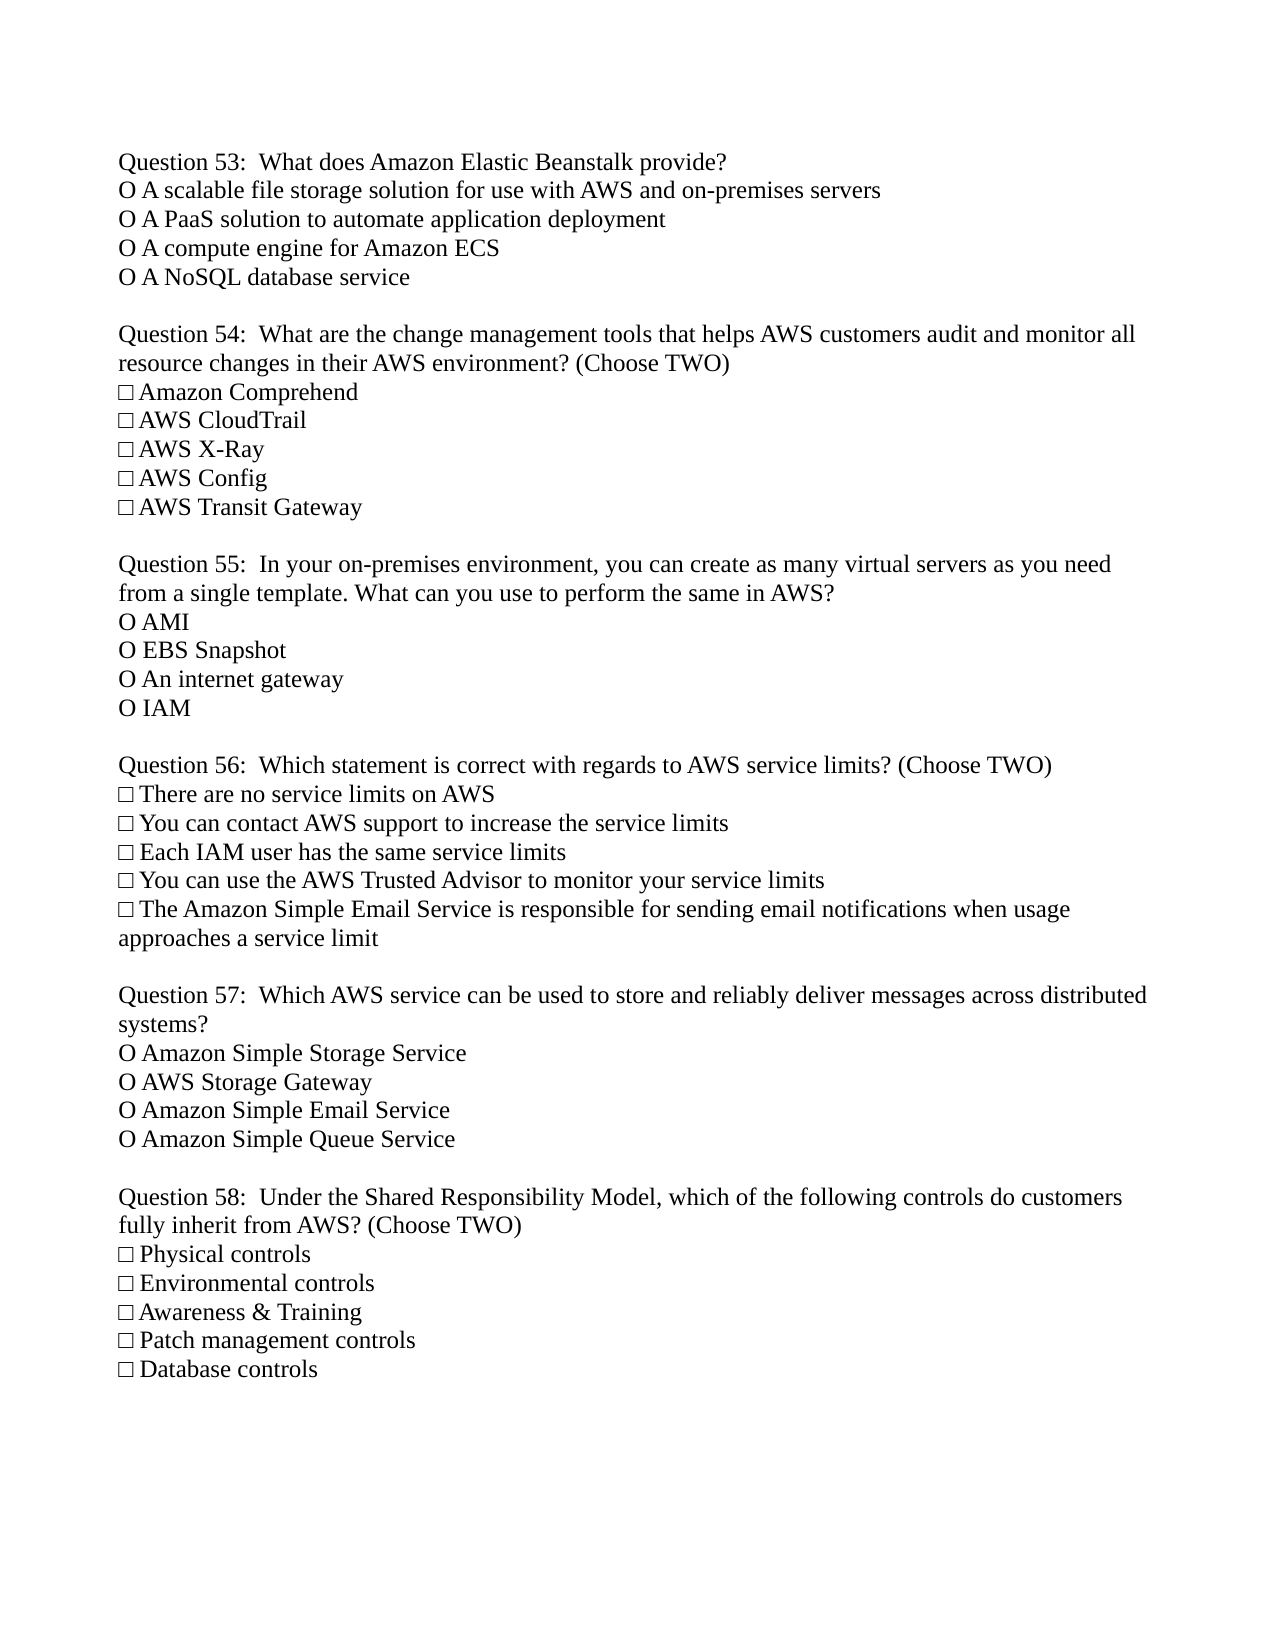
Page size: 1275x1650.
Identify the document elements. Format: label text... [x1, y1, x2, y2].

text □ Patch management controls [118, 1326, 1157, 1354]
text O A PaaS solution to automate application deployment [118, 204, 1157, 233]
text □ AWS CloudTrail [118, 406, 1157, 434]
text O An internet gateway [118, 664, 1157, 693]
text □ Each IAM user has the same service limits [118, 837, 1157, 866]
text O A NoSQL database service [118, 262, 1157, 291]
text Question 58: Under the Shared Responsibility Model, which of the following controls do customers fully inherit from AWS? (Choose TWO) [118, 1182, 1157, 1239]
text □ Amazon Comprehend [118, 377, 1157, 406]
text Question 56: Which statement is correct with regards to AWS service limits? (Choose TWO) [118, 751, 1157, 779]
text O A scalable file storage solution for use with AWS and on-premises servers [118, 176, 1157, 204]
text □ There are no service limits on AWS [118, 779, 1157, 808]
text □ Awareness & Training [118, 1297, 1157, 1326]
text □ AWS Transit Gateway [118, 492, 1157, 521]
text □ AWS Config [118, 463, 1157, 492]
text □ You can use the AWS Trusted Advisor to monitor your service limits [118, 866, 1157, 894]
text □ Database controls [118, 1354, 1157, 1383]
text O AWS Storage Gateway [118, 1067, 1157, 1096]
text O Amazon Simple Email Service [118, 1096, 1157, 1124]
text O EBS Snapshot [118, 636, 1157, 664]
text O AMI [118, 607, 1157, 636]
text Question 57: Which AWS service can be used to store and reliably deliver messages across distributed systems? [118, 981, 1157, 1038]
text Question 54: What are the change management tools that helps AWS customers audit and monitor all resource changes in their AWS environment? (Choose TWO) [118, 319, 1157, 377]
text O Amazon Simple Queue Service [118, 1124, 1157, 1153]
text □ Environmental controls [118, 1268, 1157, 1297]
text □ AWS X-Ray [118, 434, 1157, 463]
text O Amazon Simple Storage Service [118, 1038, 1157, 1067]
text □ You can contact AWS support to increase the service limits [118, 808, 1157, 837]
text O A compute engine for Amazon ECS [118, 233, 1157, 262]
text Question 53: What does Amazon Elastic Beanstalk provide? [118, 147, 1157, 176]
text O IAM [118, 693, 1157, 722]
text Question 55: In your on-premises environment, you can create as many virtual servers as you need from a single template. What can you use to perform the same in AWS? [118, 549, 1157, 607]
text □ Physical controls [118, 1239, 1157, 1268]
text □ The Amazon Simple Email Service is responsible for sending email notifications when usage approaches a service limit [118, 894, 1157, 952]
